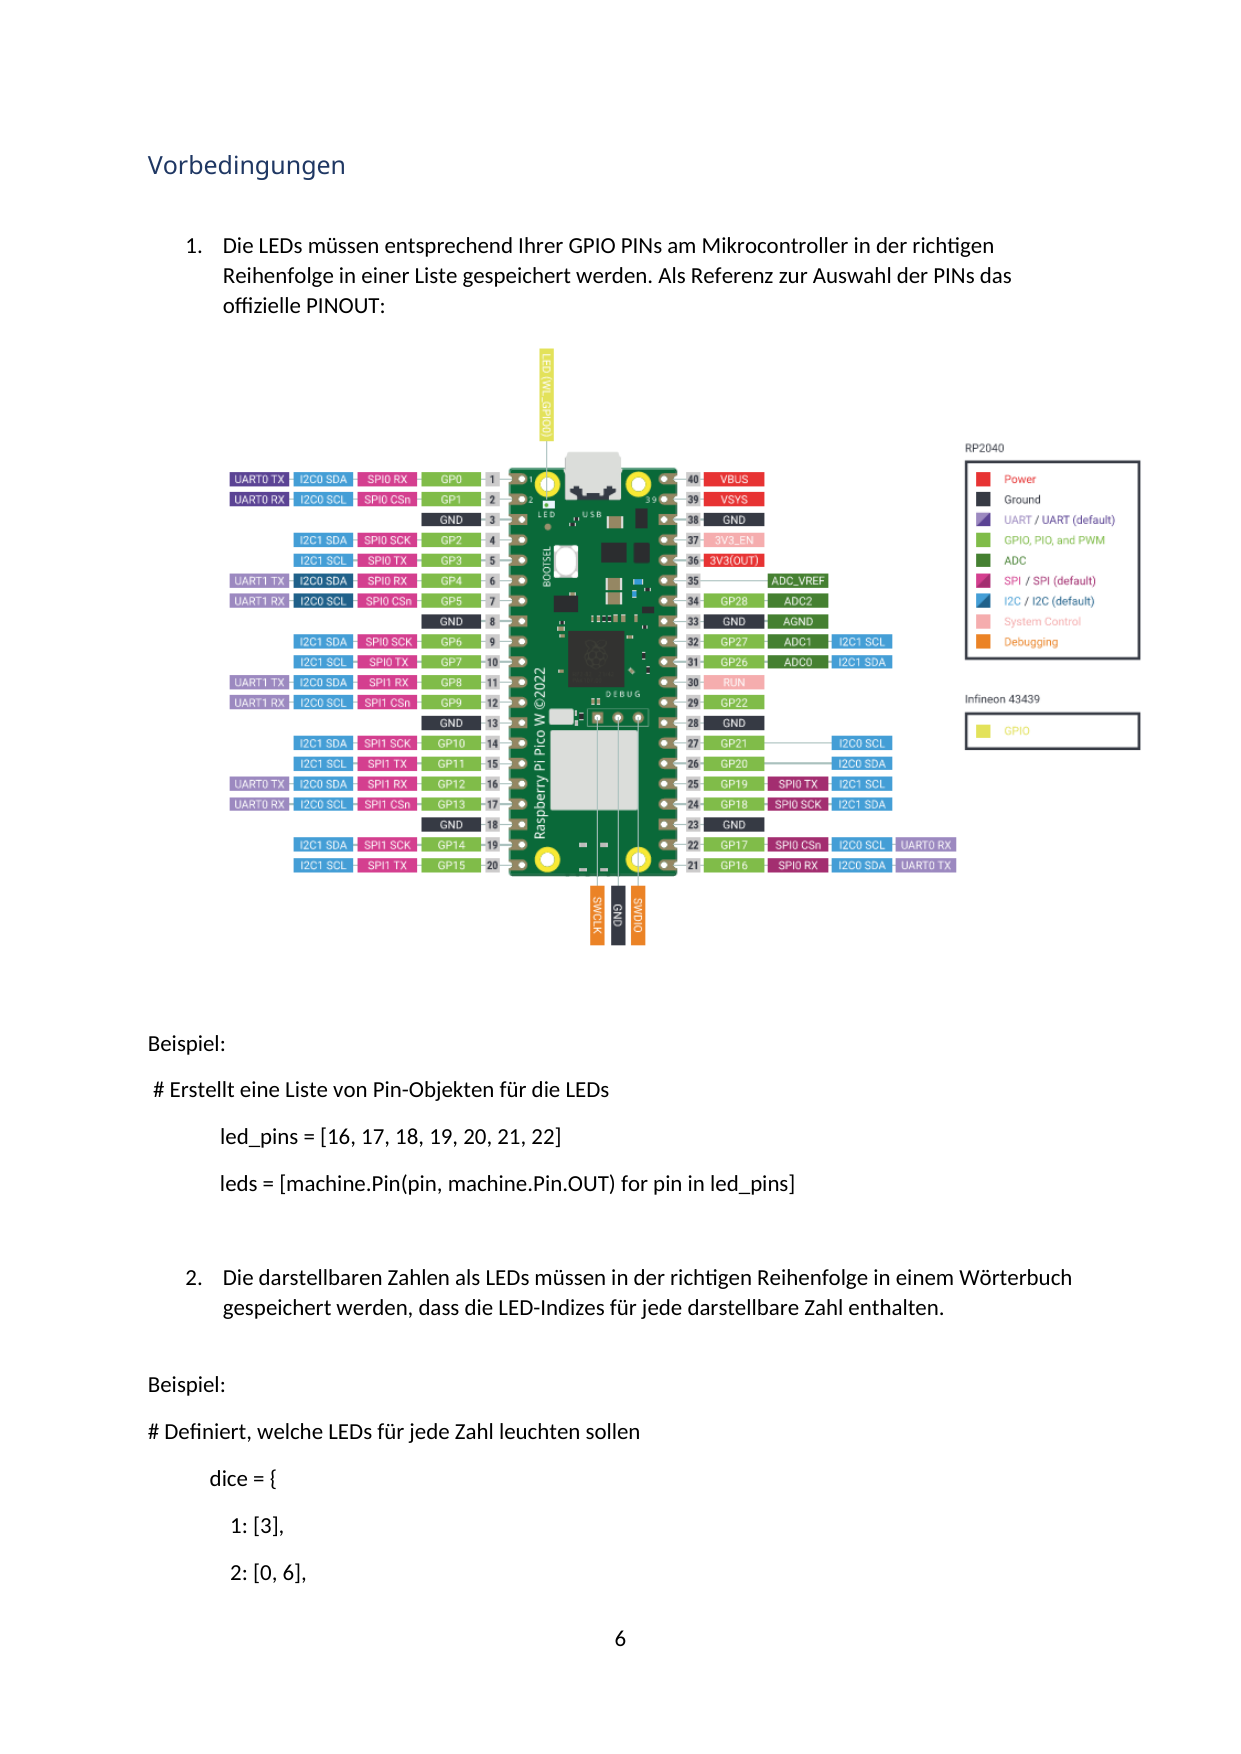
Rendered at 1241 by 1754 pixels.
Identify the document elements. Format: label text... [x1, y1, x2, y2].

text dice = { [148, 1464, 1093, 1492]
text Beispiel: [148, 1340, 1093, 1398]
picture [222, 321, 1168, 963]
subtitle Vorbedingungen [148, 148, 1093, 182]
text 1: [3], [148, 1511, 1093, 1539]
text Beispiel: [148, 1029, 1093, 1057]
text # Definiert, welche LEDs für jede Zahl leuchten sollen [148, 1417, 1093, 1445]
text led_pins = [16, 17, 18, 19, 20, 21, 22] [148, 1122, 1093, 1150]
text 2: [0, 6], [148, 1558, 1093, 1586]
text # Erstellt eine Liste von Pin-Objekten für die LEDs [148, 1076, 1093, 1103]
text leds = [machine.Pin(pin, machine.Pin.OUT) for pin in led_pins] [148, 1169, 1093, 1197]
list Die darstellbaren Zahlen als LEDs müssen in der richtigen Reihenfolge in einem Wörterbuch gespeichert werden, dass die LED-Indizes für jede darstellbare Zahl enthalten. [185, 1263, 1093, 1321]
